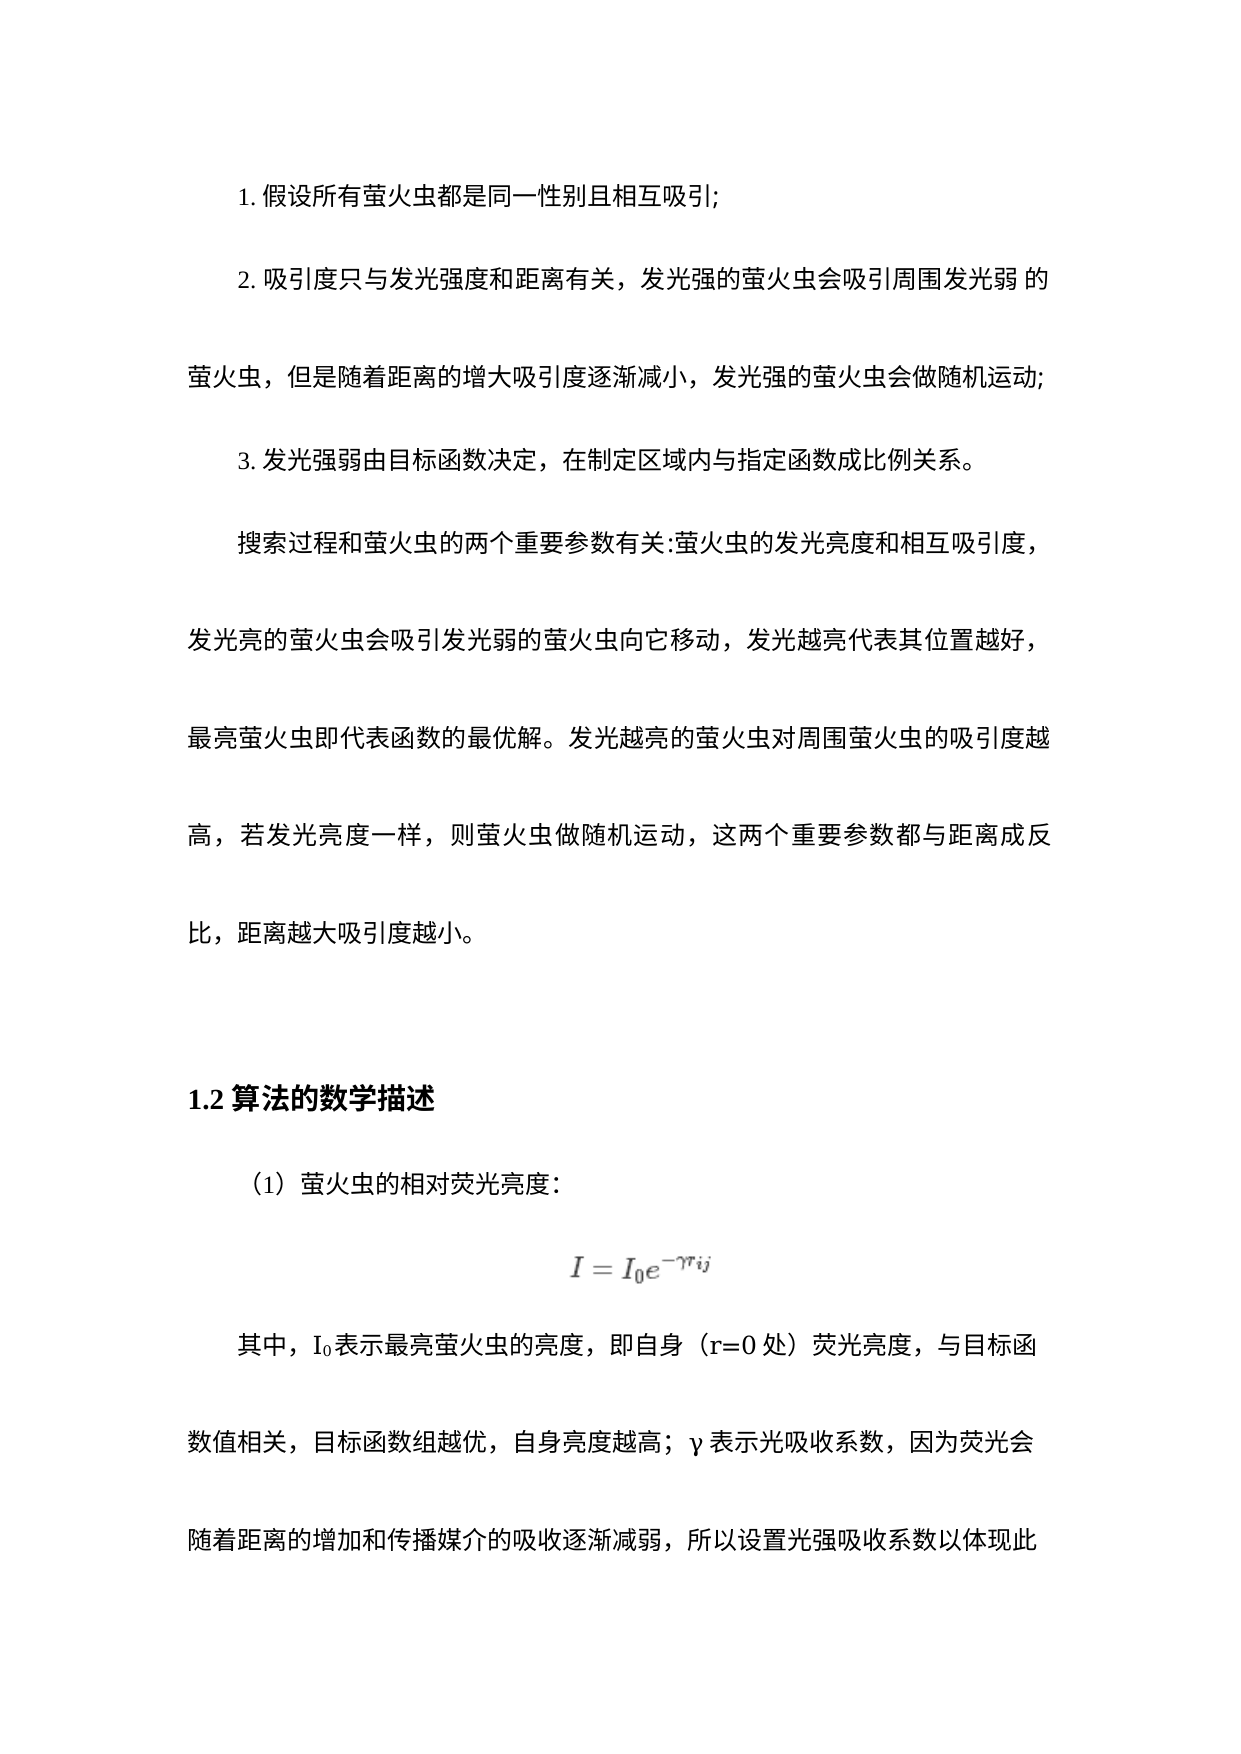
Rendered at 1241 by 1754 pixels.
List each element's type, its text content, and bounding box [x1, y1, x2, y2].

text （1）萤火虫的相对荧光亮度： [187, 1150, 1053, 1215]
text 3. 发光强弱由目标函数决定，在制定区域内与指定函数成比例关系。 [187, 426, 1053, 491]
picture [545, 1233, 739, 1298]
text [187, 1311, 1053, 1571]
text 1.2 算法的数学描述 [187, 1064, 1053, 1129]
text 1. 假设所有萤火虫都是同一性别且相互吸引; [187, 162, 1053, 227]
text 2. 吸引度只与发光强度和距离有关，发光强的萤火虫会吸引周围发光弱 的萤火虫，但是随着距离的增大吸引度逐渐减小，发光强的萤火虫会做随机运动; [187, 245, 1053, 408]
text 搜索过程和萤火虫的两个重要参数有关:萤火虫的发光亮度和相互吸引度，发光亮的萤火虫会吸引发光弱的萤火虫向它移动，发光越亮代表其位置越好，最亮萤火虫即代表函数的最优解。发光越亮的萤火虫对周围萤火虫的吸引度越高，若发光亮度一样，则萤火虫做随机运动，这两个重要参数都与距离成反比，距离越大吸引度越小。 [187, 509, 1053, 964]
